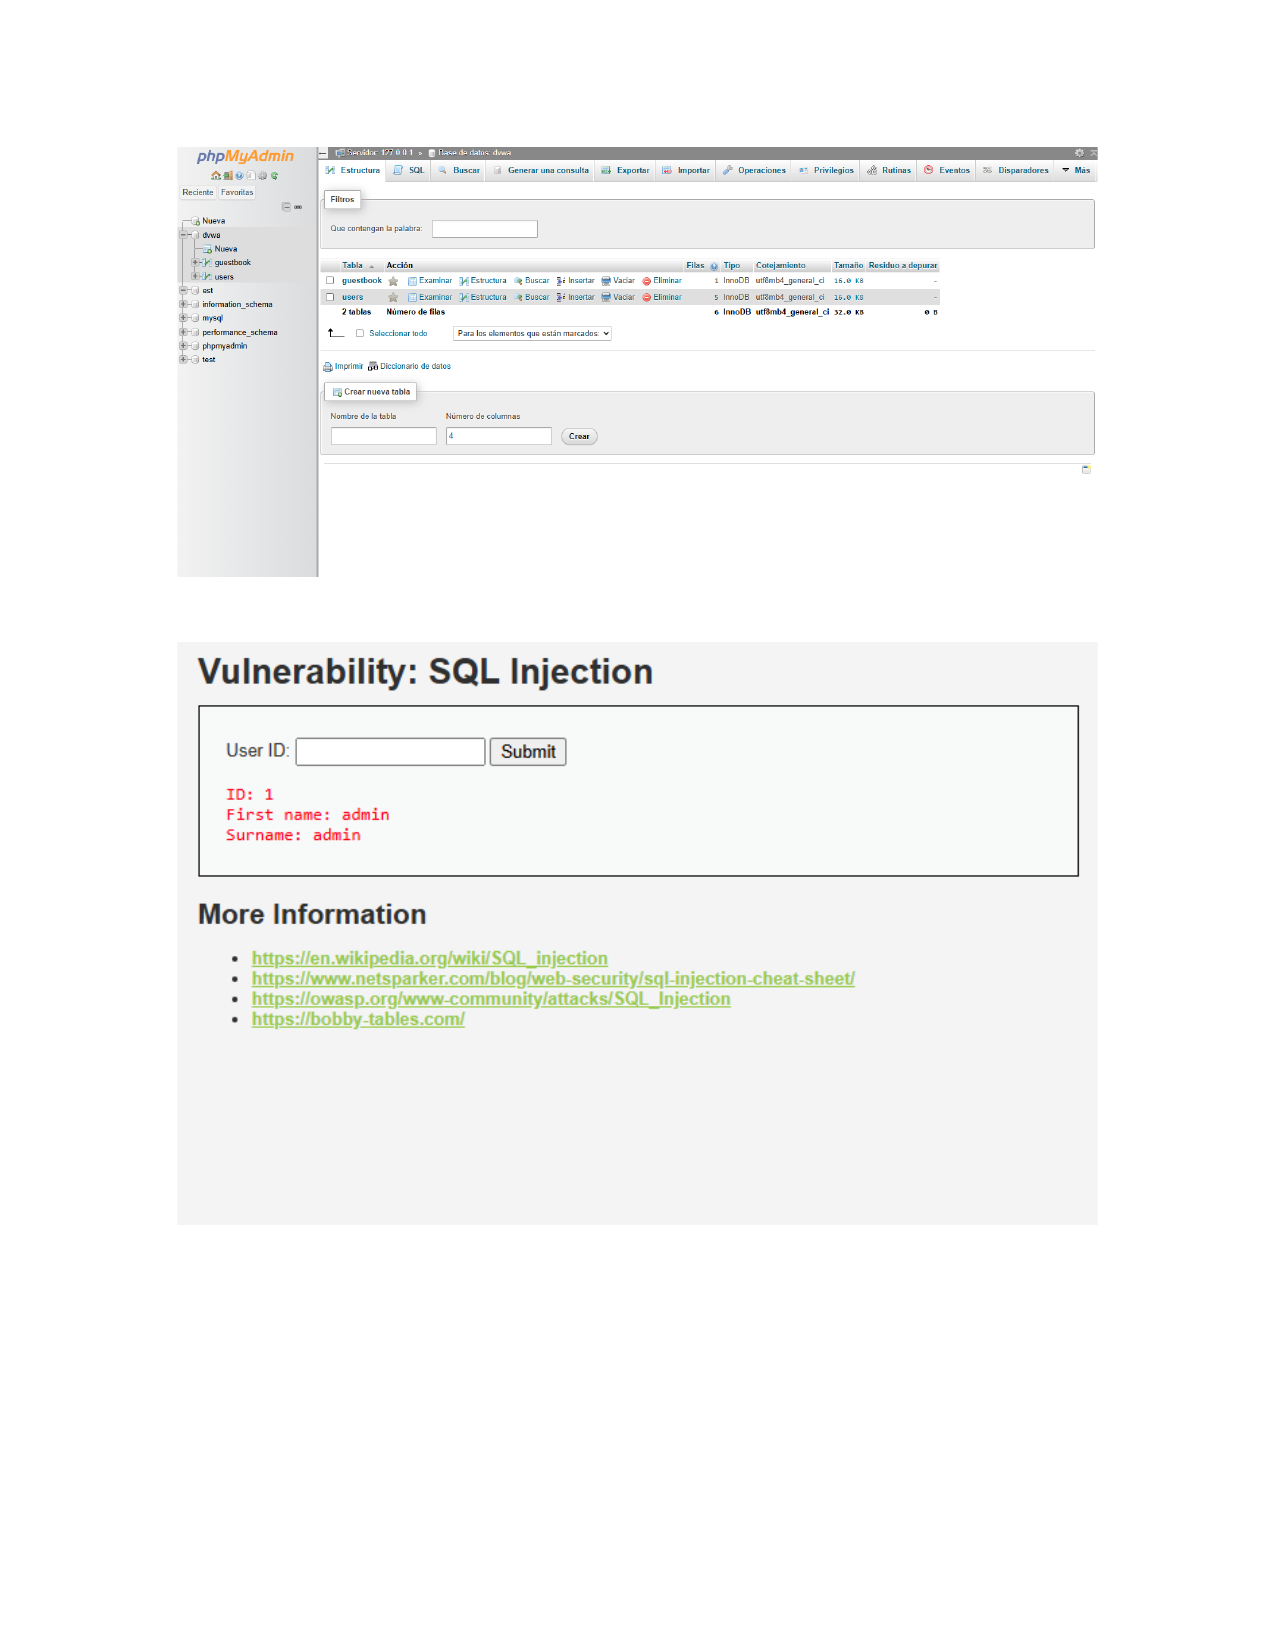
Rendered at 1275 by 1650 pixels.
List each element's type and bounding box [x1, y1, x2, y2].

picture [177, 147, 1098, 577]
picture [177, 642, 1098, 1225]
